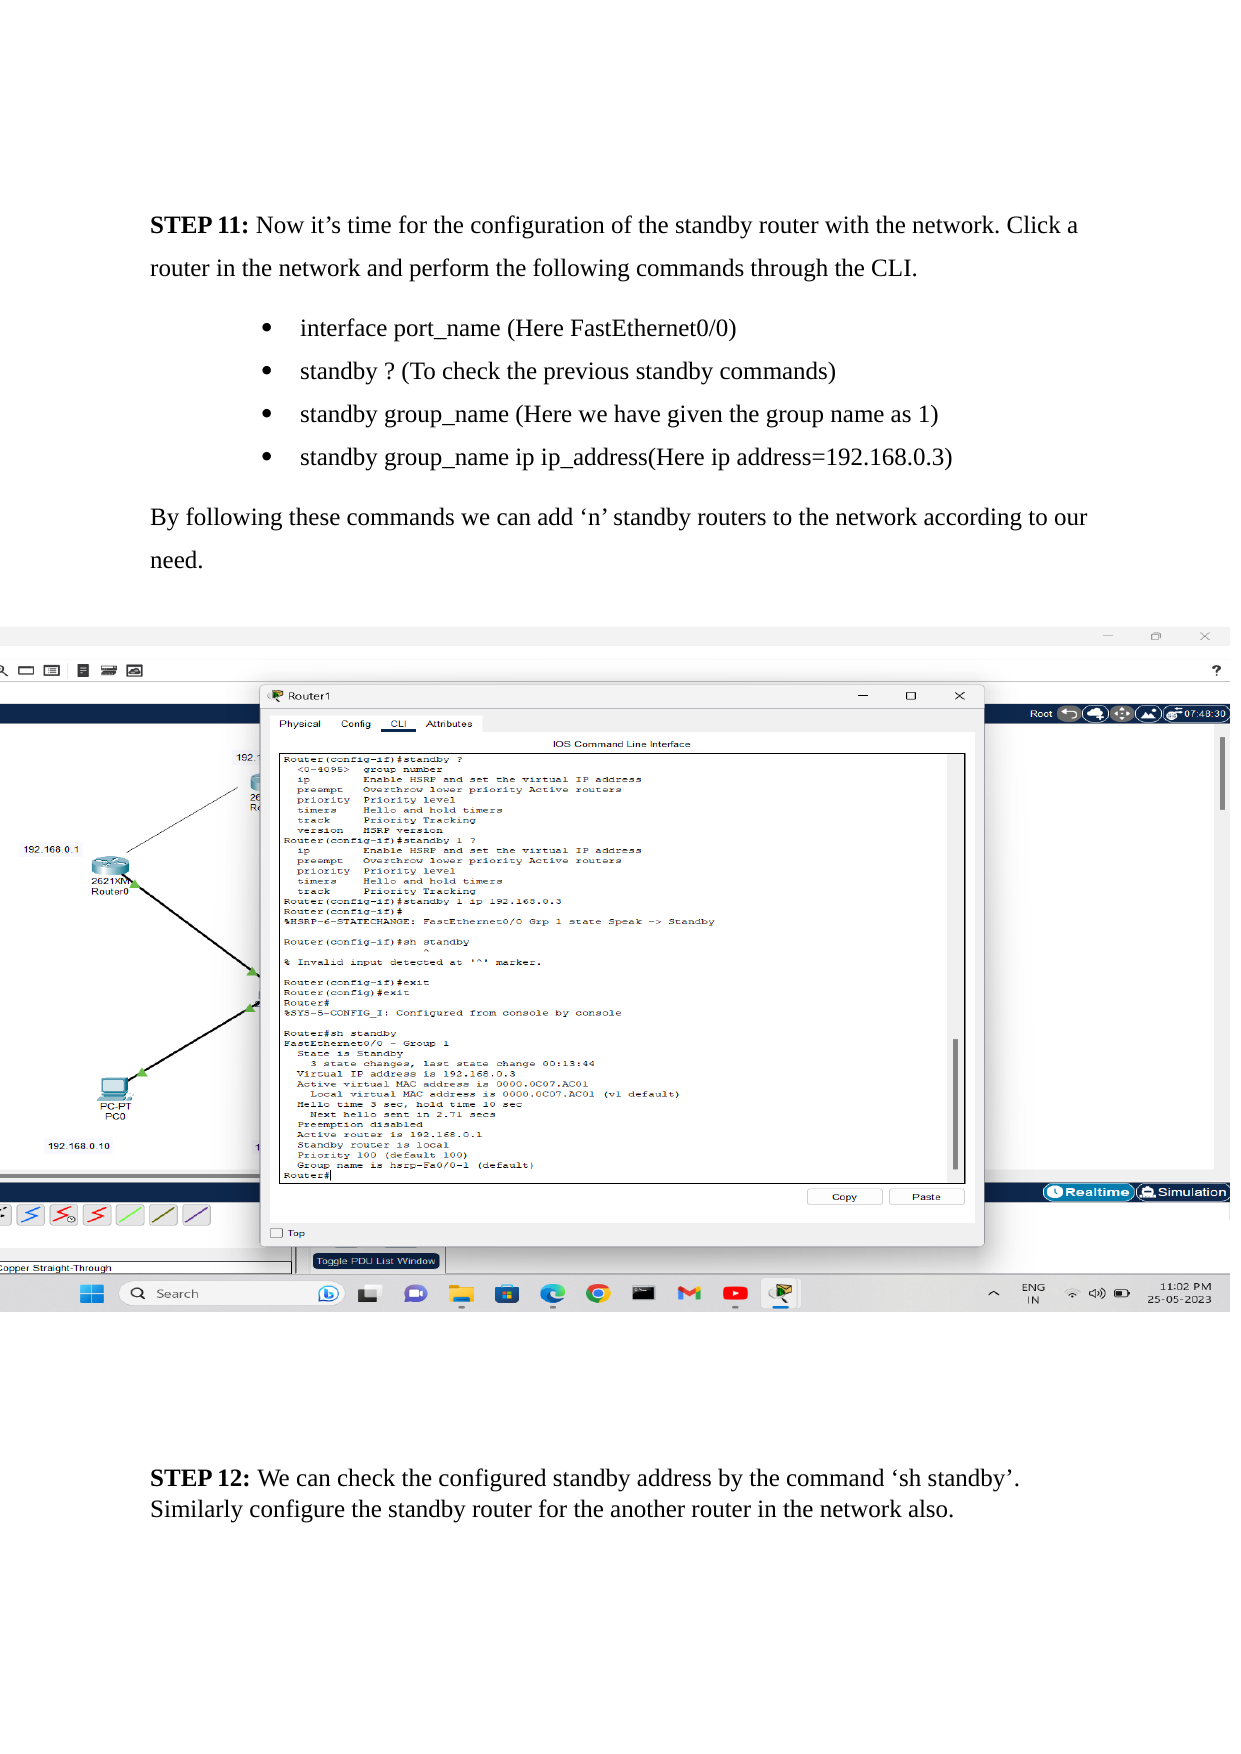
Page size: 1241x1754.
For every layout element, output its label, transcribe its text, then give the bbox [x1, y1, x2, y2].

list standby ? (To check the previous standby commands) [262, 356, 1090, 384]
text STEP 11: Now it’s time for the configuration of the standby router with the network. Click a router in the network and perform the following commands through the CLI. [150, 210, 1090, 282]
list standby group_name (Here we have given the group name as 1) [262, 399, 1090, 428]
text By following these commands we can add ‘n’ standby routers to the network according to our need. [150, 502, 1090, 574]
text STEP 12: We can check the configured standby address by the command ‘sh standby’. Similarly configure the standby router for the another router in the network also. [150, 1463, 1090, 1523]
list standby group_name ip ip_address(Here ip address=192.168.0.3) [262, 442, 1090, 471]
picture [0, 627, 1230, 1312]
list interface port_name (Here FastEthernet0/0) [262, 313, 1090, 341]
